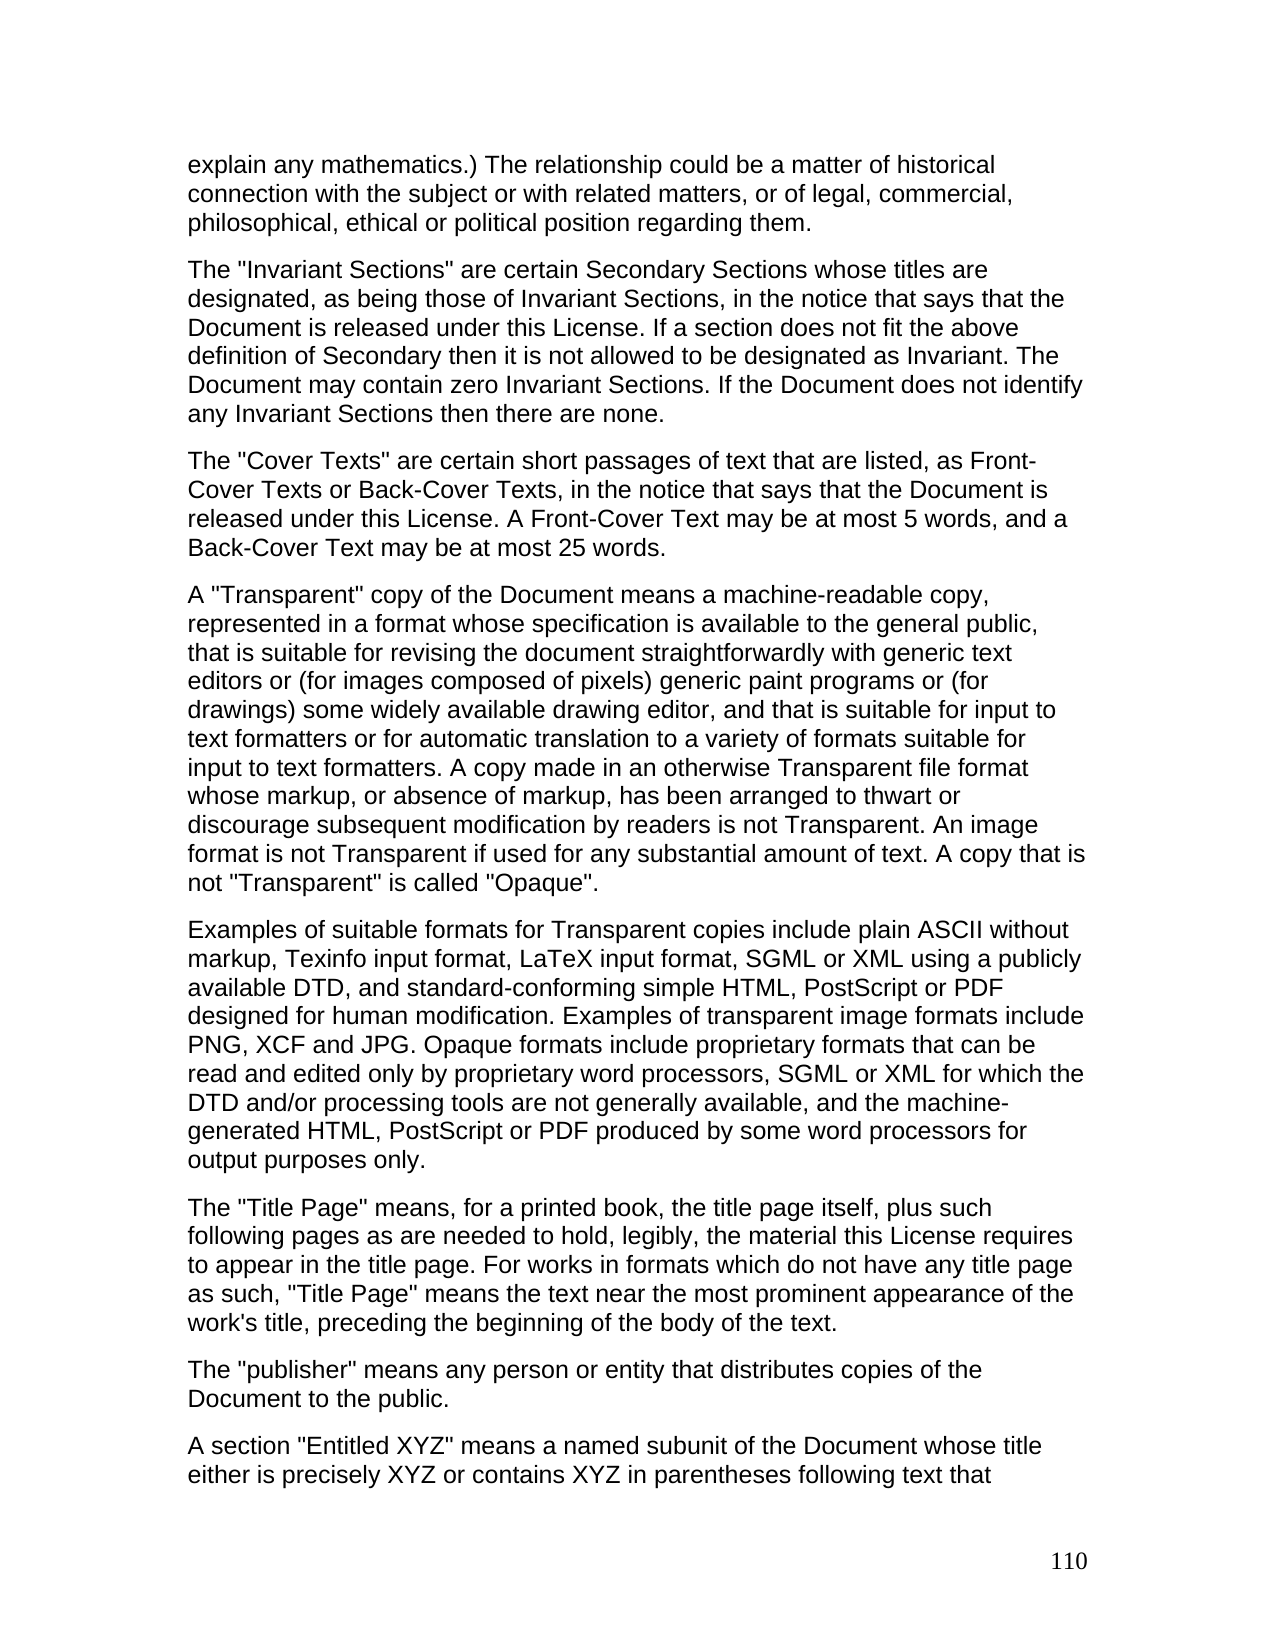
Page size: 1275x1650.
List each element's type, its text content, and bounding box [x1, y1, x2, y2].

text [187, 150, 1087, 236]
text The "Title Page" means, for a printed book, the title page itself, plus such following pages as are needed to hold, legibly, the material this License requires to appear in the title page. For works in formats which do not have any title page as such, "Title Page" means the text near the most prominent appearance of the work's title, preceding the beginning of the body of the text. [187, 1192, 1087, 1336]
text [187, 1431, 1087, 1489]
text The "publisher" means any person or entity that distributes copies of the Document to the public. [187, 1355, 1087, 1412]
text Examples of suitable formats for Transparent copies include plain ASCII without markup, Texinfo input format, LaTeX input format, SGML or XML using a publicly available DTD, and standard-conforming simple HTML, PostScript or PDF designed for human modification. Examples of transparent image formats include PNG, XCF and JPG. Opaque formats include proprietary formats that can be read and edited only by proprietary word processors, SGML or XML for which the DTD and/or processing tools are not generally available, and the machine-generated HTML, PostScript or PDF produced by some word processors for output purposes only. [187, 915, 1087, 1174]
text A "Transparent" copy of the Document means a machine-readable copy, represented in a format whose specification is available to the general public, that is suitable for revising the document straightforwardly with generic text editors or (for images composed of pixels) generic paint programs or (for drawings) some widely available drawing editor, and that is suitable for input to text formatters or for automatic translation to a variety of formats suitable for input to text formatters. A copy made in an otherwise Transparent file format whose markup, or absence of markup, has been arranged to thwart or discourage subsequent modification by readers is not Transparent. An image format is not Transparent if used for any substantial amount of text. A copy that is not "Transparent" is called "Opaque". [187, 580, 1087, 896]
text The "Invariant Sections" are certain Secondary Sections whose titles are designated, as being those of Invariant Sections, in the notice that says that the Document is released under this License. If a section does not fit the above definition of Secondary then it is not allowed to be designated as Invariant. The Document may contain zero Invariant Sections. If the Document does not identify any Invariant Sections then there are none. [187, 255, 1087, 427]
text The "Cover Texts" are certain short passages of text that are listed, as Front-Cover Texts or Back-Cover Texts, in the notice that says that the Document is released under this License. A Front-Cover Text may be at most 5 words, and a Back-Cover Text may be at most 25 words. [187, 446, 1087, 561]
